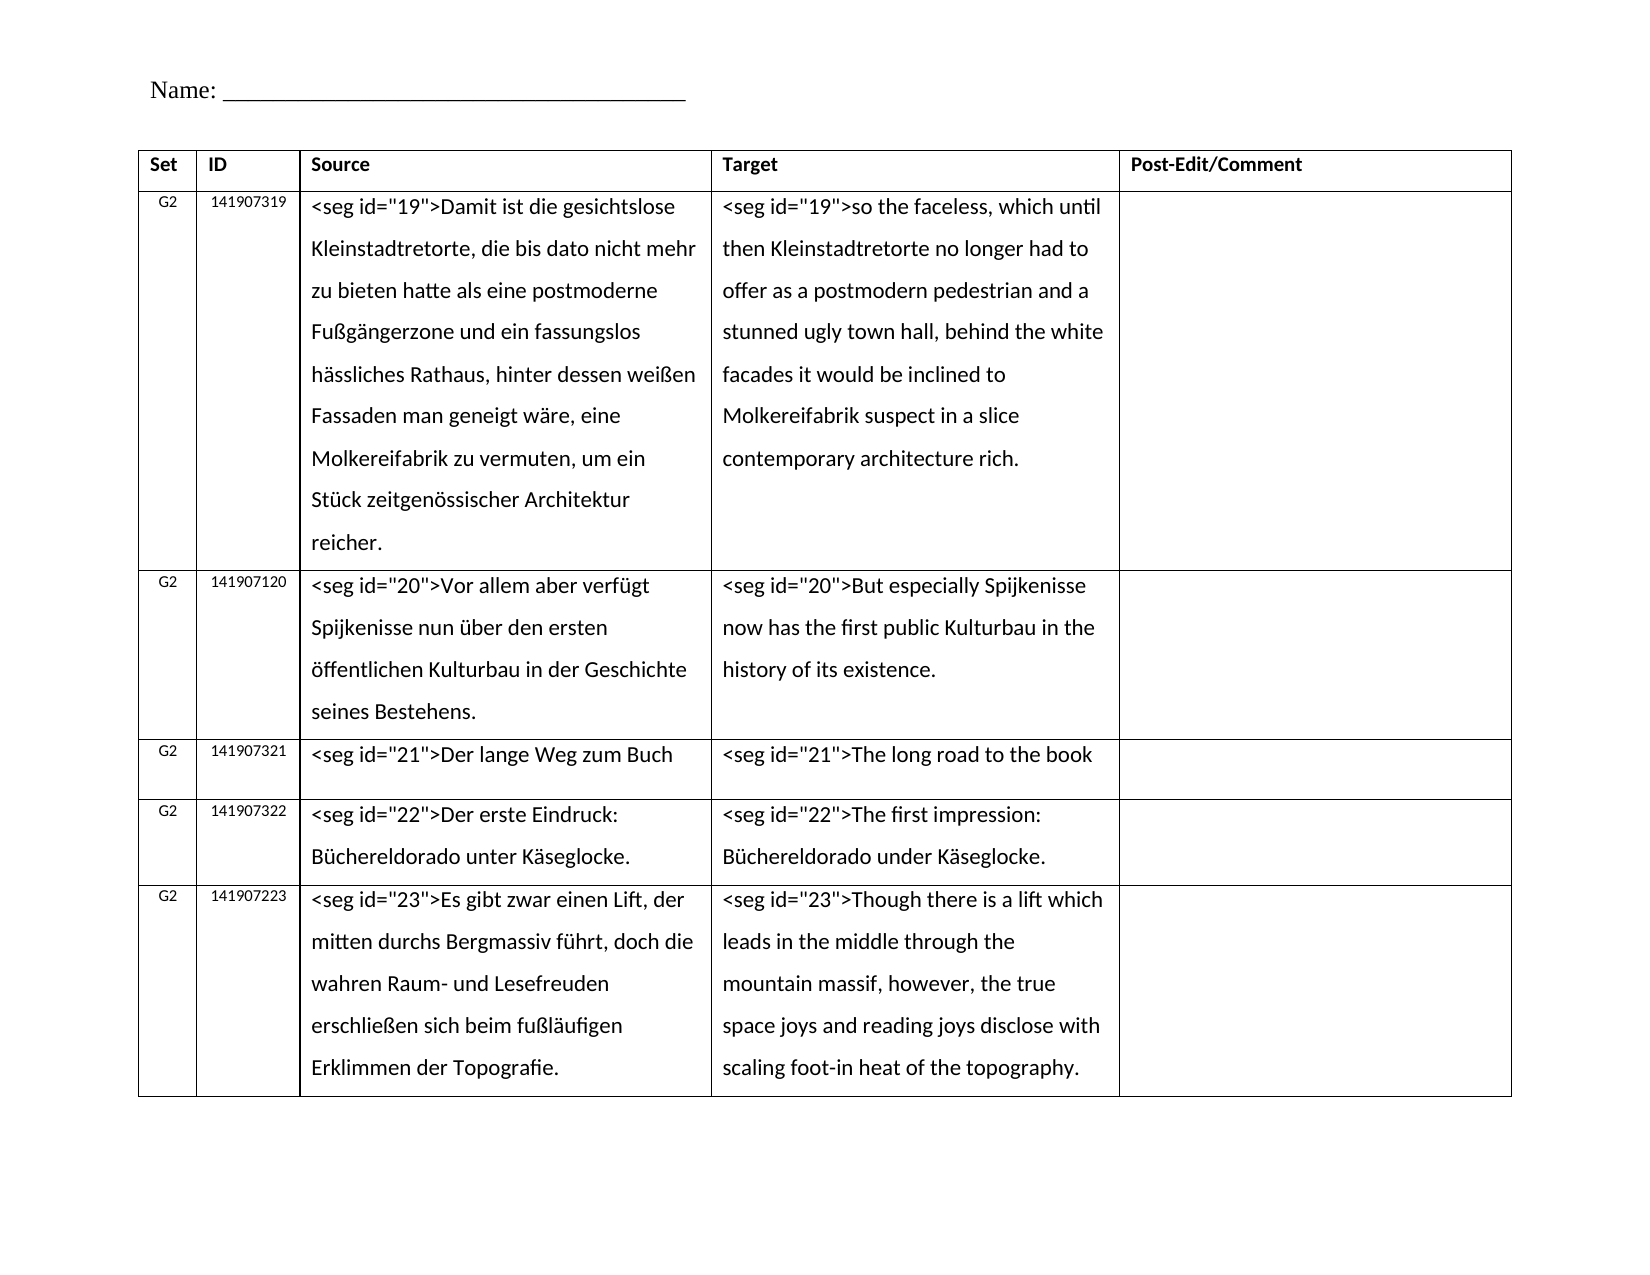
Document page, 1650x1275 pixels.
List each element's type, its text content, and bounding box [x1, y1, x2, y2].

table_cell G2 [139, 886, 196, 1096]
table_header ID [197, 151, 299, 191]
table_cell 141907120 [197, 571, 299, 739]
table_cell [1120, 740, 1511, 799]
table_cell G2 [139, 571, 196, 739]
table_header Target [712, 151, 1119, 191]
table_cell [1120, 800, 1511, 884]
table_cell <seg id="20">But especially Spijkenisse now has the first public Kulturbau in the history of its existence. [712, 571, 1119, 739]
table_cell 141907223 [197, 886, 299, 1096]
table_cell <seg id="21">The long road to the book [712, 740, 1119, 799]
table_cell 141907321 [197, 740, 299, 799]
table_cell G2 [139, 740, 196, 799]
table_cell <seg id="20">Vor allem aber verfügt Spijkenisse nun über den ersten öffentlichen Kulturbau in der Geschichte seines Bestehens. [301, 571, 711, 739]
table_cell 141907322 [197, 800, 299, 884]
table_cell [1120, 571, 1511, 739]
table_cell <seg id="23">Es gibt zwar einen Lift, der mitten durchs Bergmassiv führt, doch die wahren Raum- und Lesefreuden erschließen sich beim fußläufigen Erklimmen der Topografie. [301, 886, 711, 1096]
table_header Source [301, 151, 711, 191]
table_cell G2 [139, 800, 196, 884]
table_cell <seg id="23">Though there is a lift which leads in the middle through the mountain massif, however, the true space joys and reading joys disclose with scaling foot-in heat of the topography. [712, 886, 1119, 1096]
table_cell <seg id="21">Der lange Weg zum Buch [301, 740, 711, 799]
table_header Post-Edit/Comment [1120, 151, 1511, 191]
table_cell G2 [139, 192, 196, 570]
table_cell <seg id="19">so the faceless, which until then Kleinstadtretorte no longer had to offer as a postmodern pedestrian and a stunned ugly town hall, behind the white facades it would be inclined to Molkereifabrik suspect in a slice contemporary architecture rich. [712, 192, 1119, 570]
table_cell <seg id="19">Damit ist die gesichtslose Kleinstadtretorte, die bis dato nicht mehr zu bieten hatte als eine postmoderne Fußgängerzone und ein fassungslos hässliches Rathaus, hinter dessen weißen Fassaden man geneigt wäre, eine Molkereifabrik zu vermuten, um ein Stück zeitgenössischer Architektur reicher. [301, 192, 711, 570]
table_cell 141907319 [197, 192, 299, 570]
table_cell [1120, 886, 1511, 1096]
table_cell <seg id="22">The first impression: Büchereldorado under Käseglocke. [712, 800, 1119, 884]
table_cell <seg id="22">Der erste Eindruck: Büchereldorado unter Käseglocke. [301, 800, 711, 884]
table_header Set [139, 151, 196, 191]
table_cell [1120, 192, 1511, 570]
